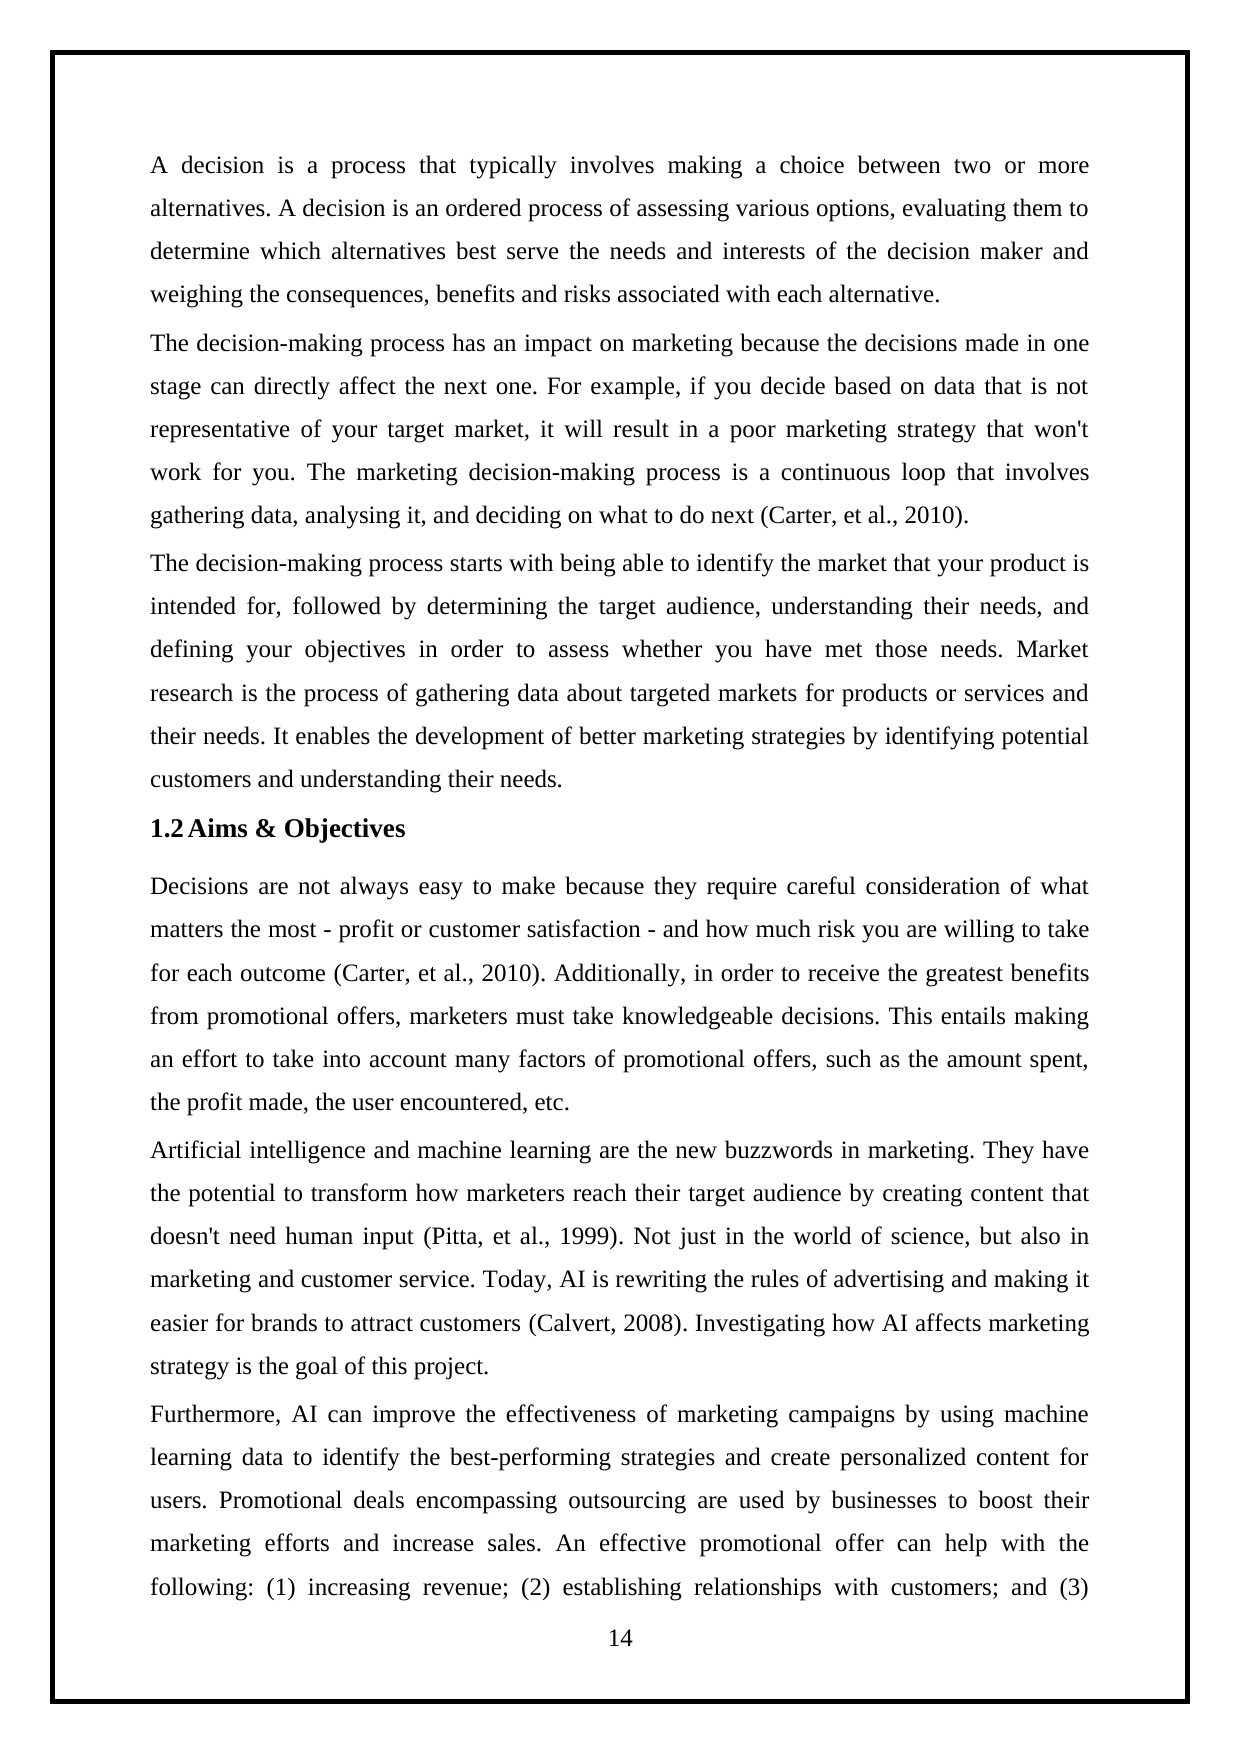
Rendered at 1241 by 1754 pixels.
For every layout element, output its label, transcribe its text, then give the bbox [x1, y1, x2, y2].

text Decisions are not always easy to make because they require careful consideration of what matters the most - profit or customer satisfaction - and how much risk you are willing to take for each outcome. Additionally, in order to receive the greatest benefits from promotional offers, marketers must take knowledgeable decisions. This entails making an effort to take into account many factors of promotional offers, such as the amount spent, the profit made, the user encountered, etc. [150, 871, 1090, 1116]
subtitle Aims & Objectives [150, 812, 1090, 843]
text The decision-making process has an impact on marketing because the decisions made in one stage can directly affect the next one. For example, if you decide based on data that is not representative of your target market, it will result in a poor marketing strategy that won't work for you. The marketing decision-making process is a continuous loop that involves gathering data, analysing it, and deciding on what to do next. [150, 328, 1090, 529]
text The decision-making process starts with being able to identify the market that your product is intended for, followed by determining the target audience, understanding their needs, and defining your objectives in order to assess whether you have met those needs. Market research is the process of gathering data about targeted markets for products or services and their needs. It enables the development of better marketing strategies by identifying potential customers and understanding their needs. [150, 548, 1090, 793]
text A decision is a process that typically involves making a choice between two or more alternatives. A decision is an ordered process of assessing various options, evaluating them to determine which alternatives best serve the needs and interests of the decision maker and weighing the consequences, benefits and risks associated with each alternative. [150, 150, 1090, 308]
text Artificial intelligence and machine learning are the new buzzwords in marketing. They have the potential to transform how marketers reach their target audience by creating content that doesn't need human input. Not just in the world of science, but also in marketing and customer service. Today, AI is rewriting the rules of advertising and making it easier for brands to attract customers. Investigating how AI affects marketing strategy is the goal of this project. [150, 1135, 1090, 1379]
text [150, 1399, 1090, 1600]
